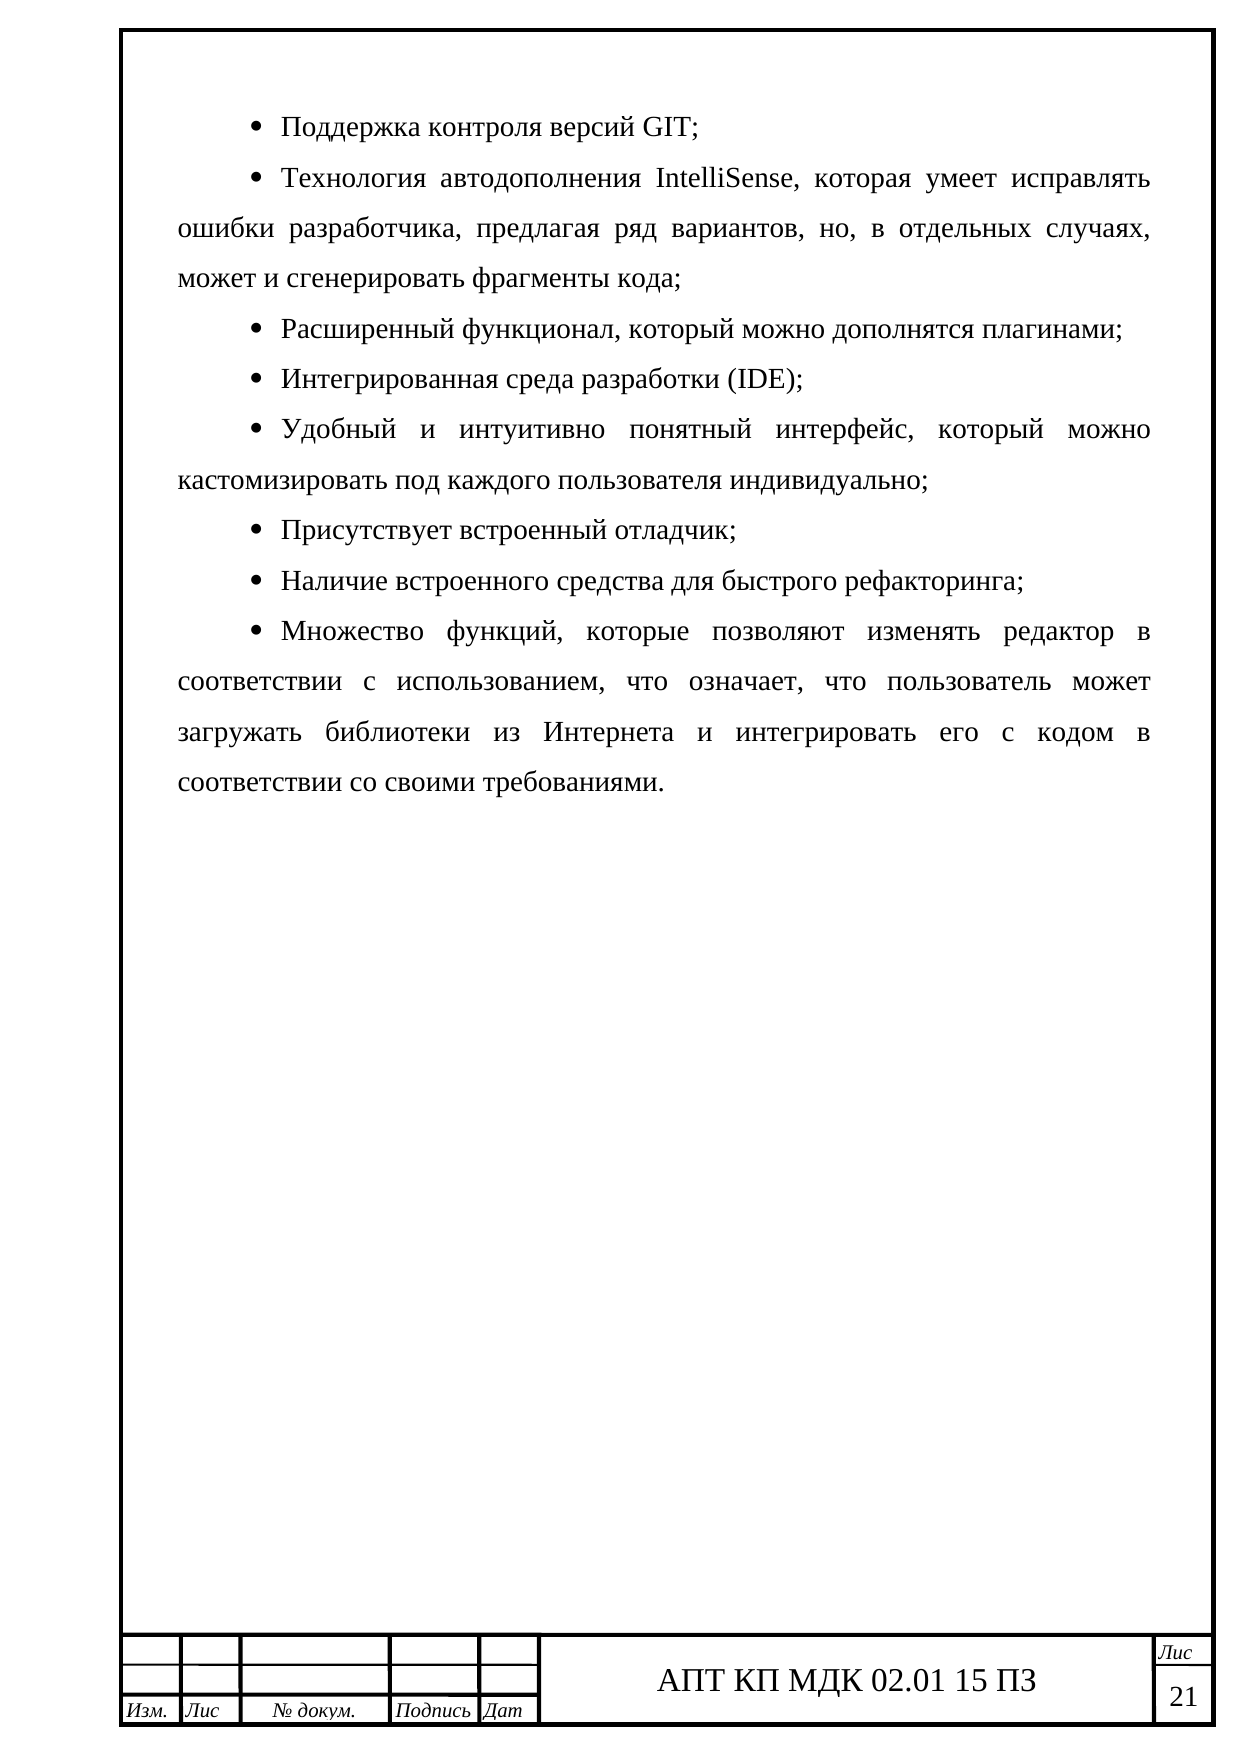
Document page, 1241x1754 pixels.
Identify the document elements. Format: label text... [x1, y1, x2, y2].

list Поддержка контроля версий GIT; [177, 109, 1152, 143]
list Интегрированная среда разработки (IDE); [177, 361, 1152, 395]
list Присутствует встроенный отладчик; [177, 512, 1152, 546]
list Технология автодополнения IntelliSense, которая умеет исправлять ошибки разработчика, предлагая ряд вариантов, но, в отдельных случаях, может и сгенерировать фрагменты кода; [177, 160, 1152, 294]
list Удобный и интуитивно понятный интерфейс, который можно кастомизировать под каждого пользователя индивидуально; [177, 412, 1152, 496]
list Расширенный функционал, который можно дополнятся плагинами; [177, 311, 1152, 344]
list Множество функций, которые позволяют изменять редактор в соответствии с использованием, что означает, что пользователь может загружать библиотеки из Интернета и интегрировать его с кодом в соответствии со своими требованиями. [177, 613, 1152, 798]
list Наличие встроенного средства для быстрого рефакторинга; [177, 563, 1152, 596]
